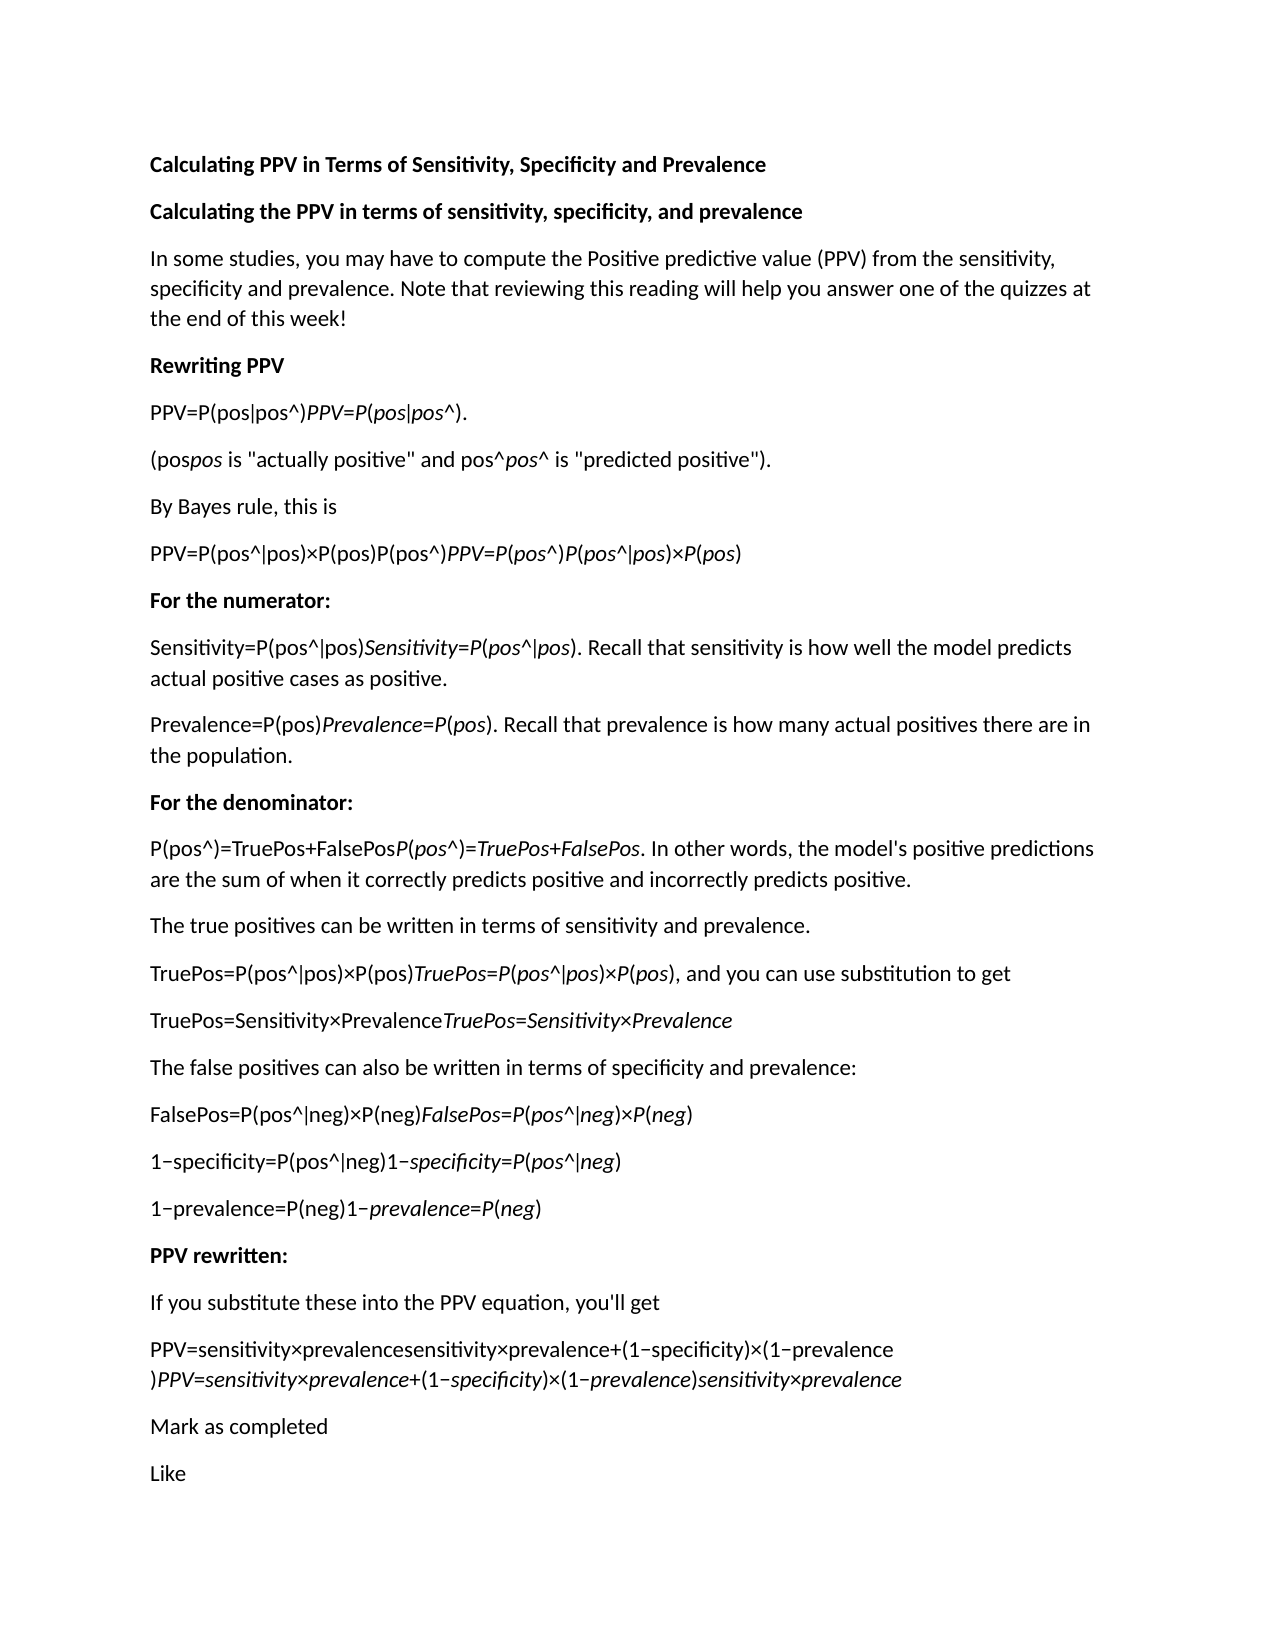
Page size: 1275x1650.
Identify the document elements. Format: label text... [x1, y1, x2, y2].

text 1−specificity=P(pos^∣neg)1−specificity=P(pos^​∣neg) [150, 1147, 1125, 1175]
text FalsePos=P(pos^∣neg)×P(neg)FalsePos=P(pos^​∣neg)×P(neg) [150, 1099, 1125, 1128]
text Mark as completed [150, 1412, 1125, 1440]
text In some studies, you may have to compute the Positive predictive value (PPV) from the sensitivity, specificity and prevalence. Note that reviewing this reading will help you answer one of the quizzes at the end of this week! [150, 244, 1125, 332]
text By Bayes rule, this is [150, 492, 1125, 520]
text Like [150, 1459, 1125, 1487]
text Calculating PPV in Terms of Sensitivity, Specificity and Prevalence [150, 150, 1125, 178]
text Rewriting PPV [150, 351, 1125, 379]
text Calculating the PPV in terms of sensitivity, specificity, and prevalence [150, 197, 1125, 225]
text For the denominator: [150, 788, 1125, 816]
text If you substitute these into the PPV equation, you'll get [150, 1288, 1125, 1316]
text TruePos=P(pos^∣pos)×P(pos)TruePos=P(pos^​∣pos)×P(pos), and you can use substitution to get [150, 958, 1125, 987]
text PPV=sensitivity×prevalencesensitivity×prevalence+(1−specificity)×(1−prevalence)PPV=sensitivity×prevalence+(1−specificity)×(1−prevalence)sensitivity×prevalence​ [150, 1335, 1125, 1393]
text PPV rewritten: [150, 1241, 1125, 1269]
text For the numerator: [150, 586, 1125, 614]
text Sensitivity=P(pos^∣pos)Sensitivity=P(pos^​∣pos). Recall that sensitivity is how well the model predicts actual positive cases as positive. [150, 633, 1125, 692]
text TruePos=Sensitivity×PrevalenceTruePos=Sensitivity×Prevalence [150, 1006, 1125, 1034]
text P(pos^)=TruePos+FalsePosP(pos^​)=TruePos+FalsePos. In other words, the model's positive predictions are the sum of when it correctly predicts positive and incorrectly predicts positive. [150, 834, 1125, 893]
text The true positives can be written in terms of sensitivity and prevalence. [150, 912, 1125, 940]
text PPV=P(pos^∣pos)×P(pos)P(pos^)PPV=P(pos^​)P(pos^​∣pos)×P(pos)​ [150, 539, 1125, 567]
text PPV=P(pos∣pos^)PPV=P(pos∣pos^​). [150, 398, 1125, 426]
text 1−prevalence=P(neg)1−prevalence=P(neg) [150, 1194, 1125, 1222]
text (pospos is "actually positive" and pos^pos^​ is "predicted positive"). [150, 445, 1125, 473]
text Prevalence=P(pos)Prevalence=P(pos). Recall that prevalence is how many actual positives there are in the population. [150, 711, 1125, 769]
text The false positives can also be written in terms of specificity and prevalence: [150, 1053, 1125, 1081]
